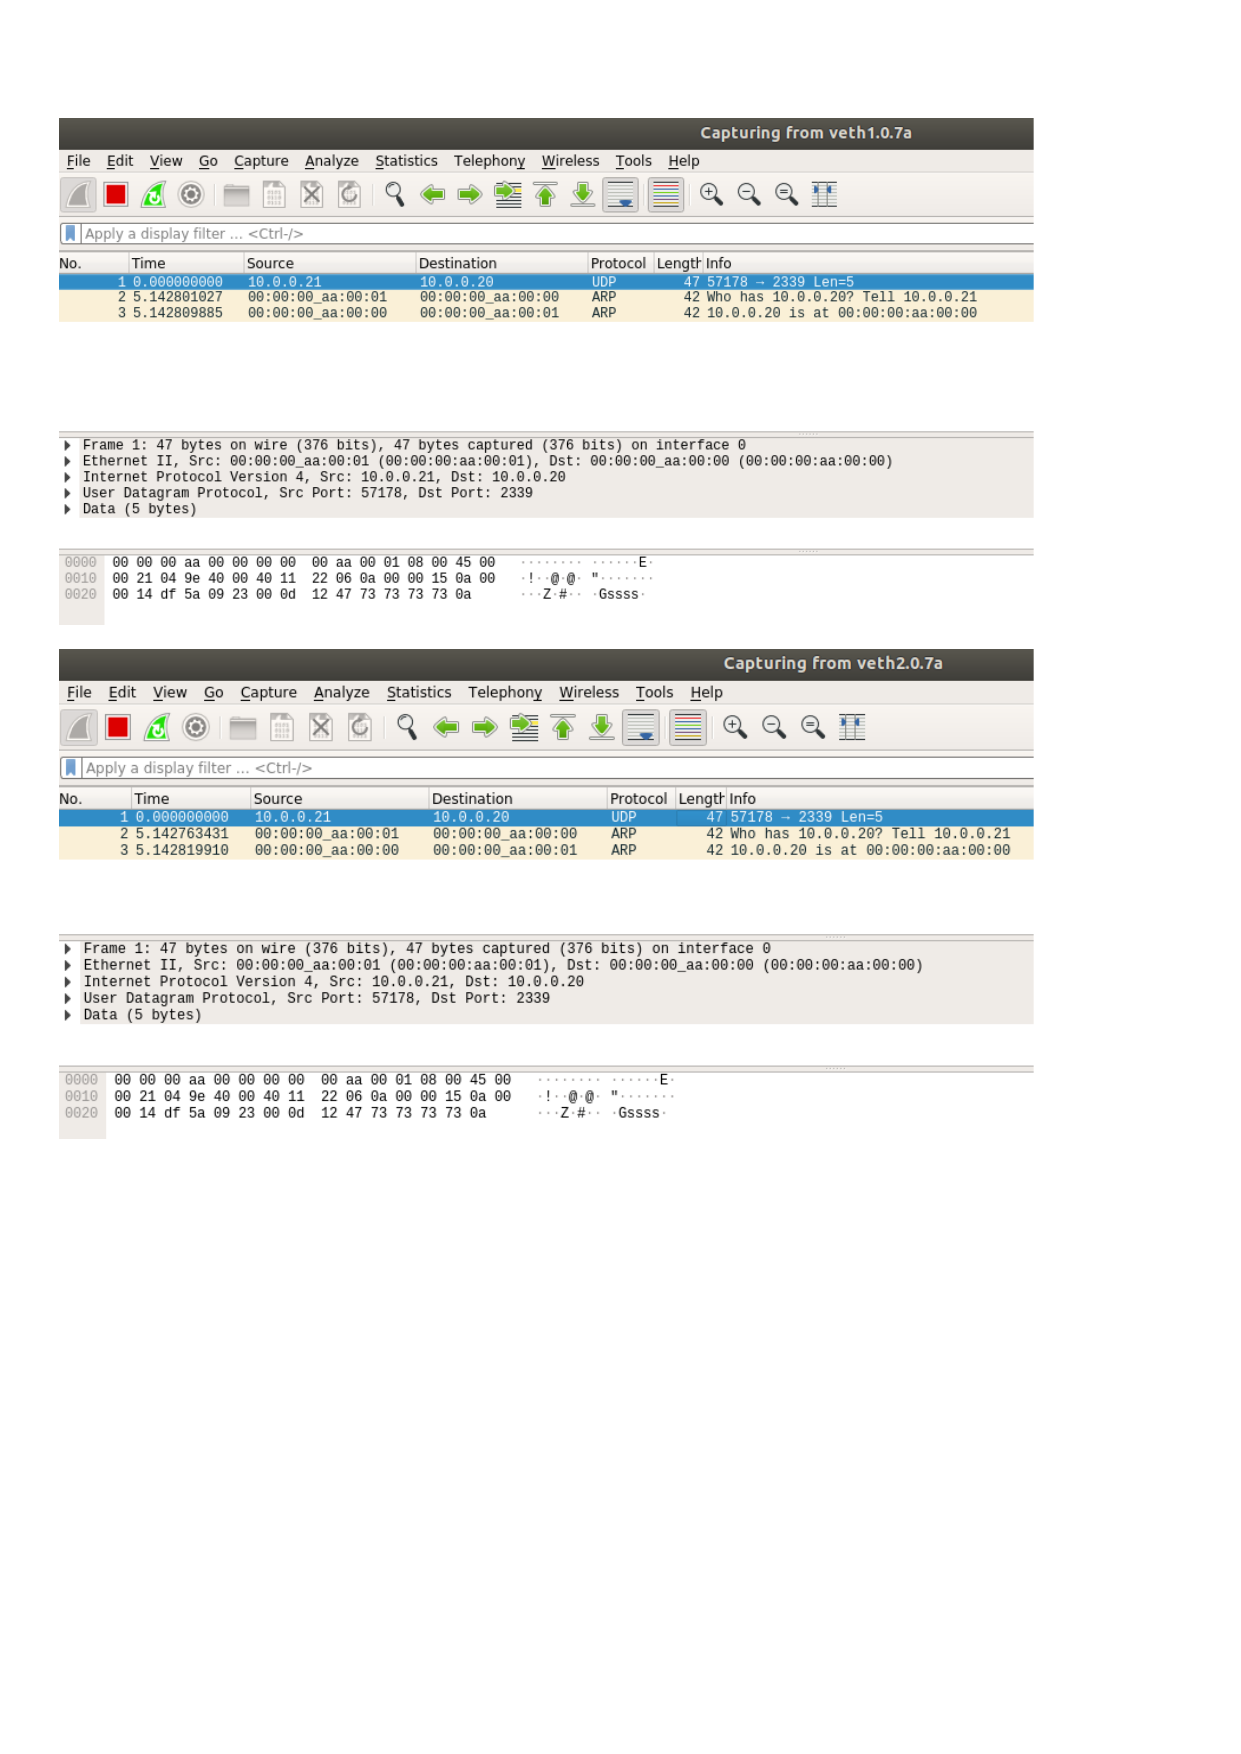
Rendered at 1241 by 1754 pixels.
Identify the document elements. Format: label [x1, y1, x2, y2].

picture [59, 118, 1034, 625]
picture [59, 649, 1034, 1139]
